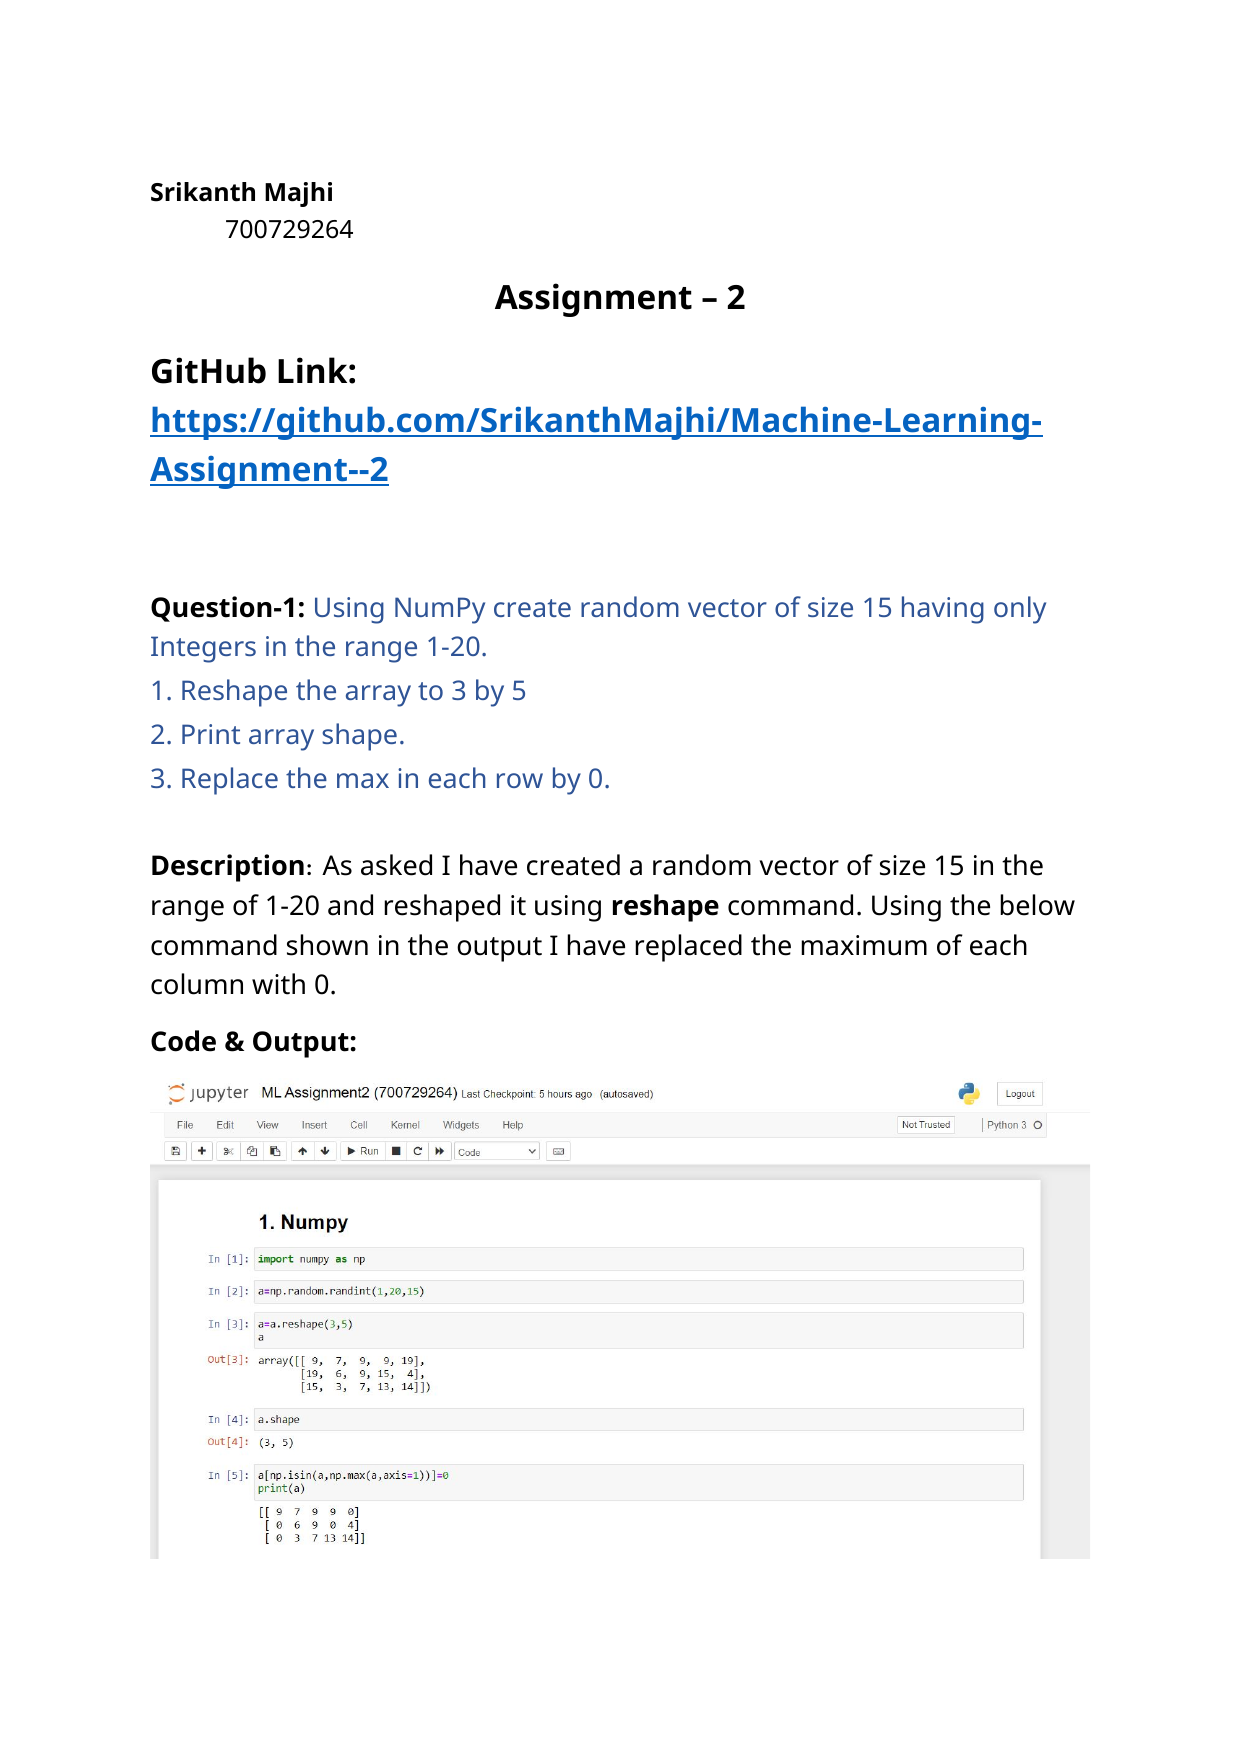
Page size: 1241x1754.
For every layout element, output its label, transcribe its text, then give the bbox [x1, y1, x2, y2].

text Code & Output: [150, 1022, 1090, 1059]
text Description: As asked I have created a random vector of size 15 in the range of 1-20 and reshaped it using reshape command. Using the below command shown in the output I have replaced the maximum of each column with 0. [150, 846, 1090, 1003]
subtitle 1. Reshape the array to 3 by 5 [150, 672, 1090, 709]
subtitle 3. Replace the max in each row by 0. [150, 760, 1090, 797]
subtitle Srikanth Majhi 700729264 [150, 175, 1090, 246]
picture [150, 1078, 1091, 1559]
subtitle 2. Print array shape. [150, 716, 1090, 753]
subtitle Assignment – 2 [150, 273, 1090, 319]
subtitle Question-1: Using NumPy create random vector of size 15 having only Integers in the range 1-20. [150, 588, 1090, 665]
subtitle GitHub Link: https://github.com/SrikanthMajhi/Machine-Learning-Assignment--2 [150, 347, 1090, 491]
